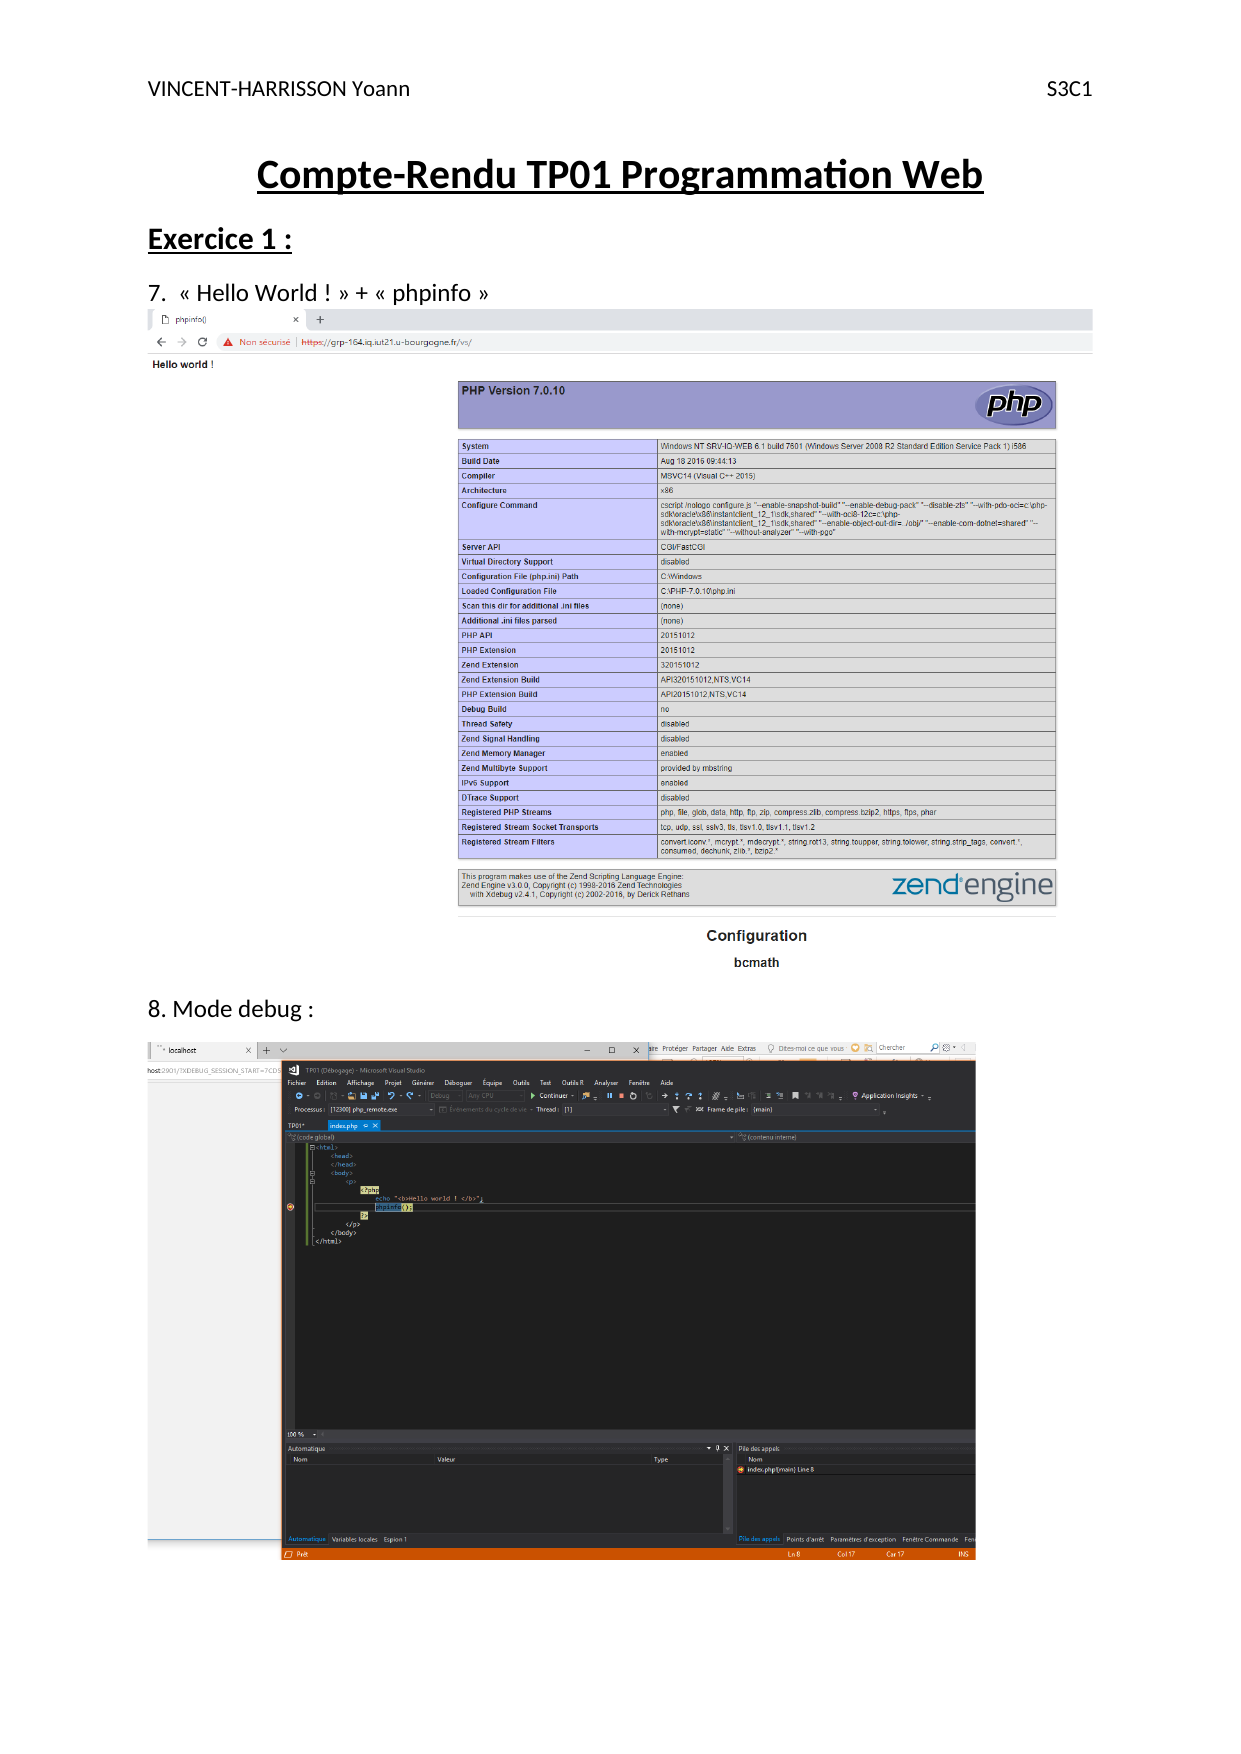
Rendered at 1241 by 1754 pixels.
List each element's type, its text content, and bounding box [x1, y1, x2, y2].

picture [147, 309, 1093, 975]
text Compte-Rendu TP01 Programmation Web [148, 148, 1093, 198]
text 7. « Hello World ! » + « phpinfo » [148, 277, 1093, 309]
text Exercice 1 : [148, 219, 1093, 257]
text 8. Mode debug : [148, 993, 1093, 1024]
picture [147, 1042, 976, 1560]
